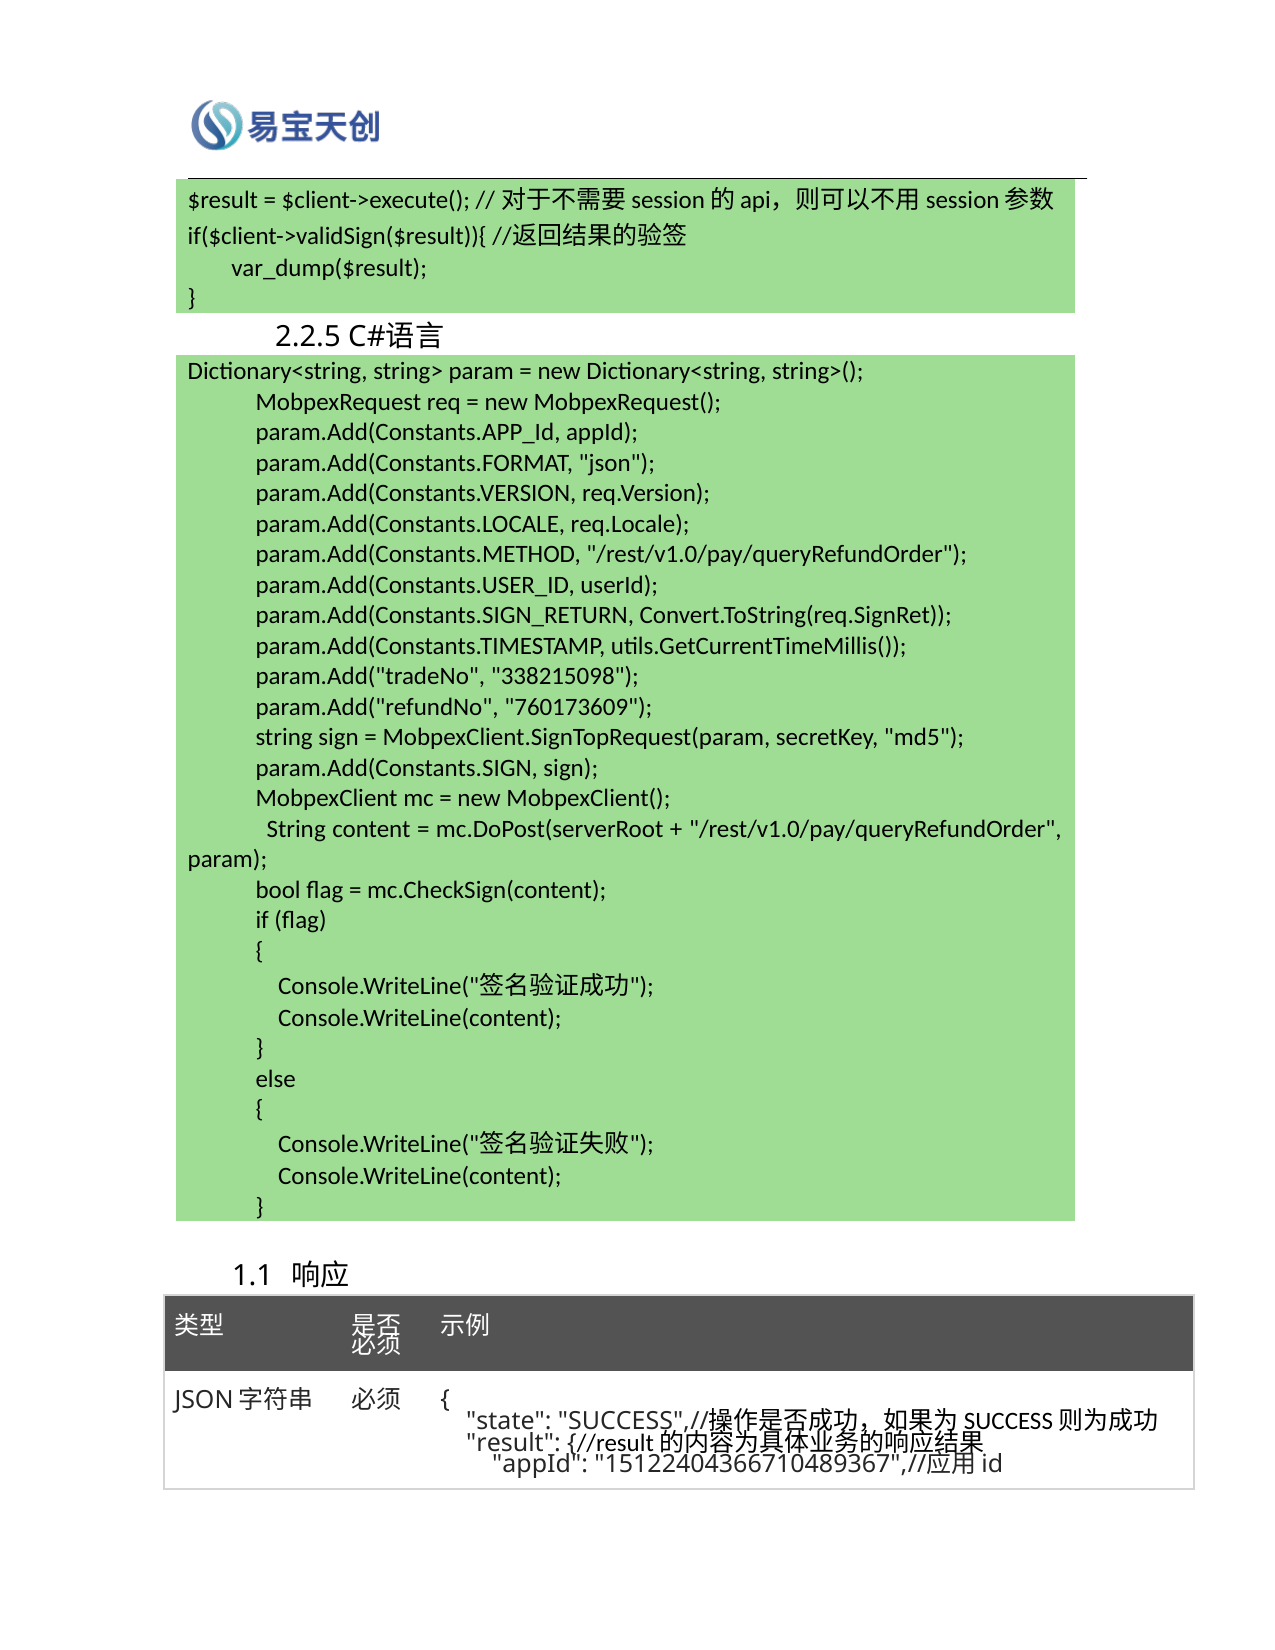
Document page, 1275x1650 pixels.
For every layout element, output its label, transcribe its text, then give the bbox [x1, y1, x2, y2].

list 响应 [232, 1252, 1087, 1294]
table_cell JSON字符串 [165, 1371, 341, 1487]
table_header 类型 [165, 1296, 341, 1371]
table_header Dictionary<string, string> param = new Dictionary<string, string>(); MobpexRequest req = new MobpexRequest(); param.Add(Constants.APP_Id, appId); param.Add(Constants.FORMAT, "json"); param.Add(Constants.VERSION, req.Version); param.Add(Constants.LOCALE, req.Locale); param.Add(Constants.METHOD, "/rest/v1.0/pay/queryRefundOrder"); param.Add(Constants.USER_ID, userId); param.Add(Constants.SIGN_RETURN, Convert.ToString(req.SignRet)); param.Add(Constants.TIMESTAMP, utils.GetCurrentTimeMillis()); param.Add("tradeNo", "338215098"); param.Add("refundNo", "760173609"); string sign = MobpexClient.SignTopRequest(param, secretKey, "md5"); param.Add(Constants.SIGN, sign); MobpexClient mc = new MobpexClient(); String content = mc.DoPost(serverRoot + "/rest/v1.0/pay/queryRefundOrder", param); bool flag = mc.CheckSign(content); if (flag) { Console.WriteLine("签名验证成功"); Console.WriteLine(content); } else { Console.WriteLine("签名验证失败"); Console.WriteLine(content); } [176, 355, 1075, 1221]
table_header 示例 [430, 1296, 1193, 1371]
text 2.2.5 C#语言 [187, 313, 1087, 355]
table_cell 必须 [341, 1371, 430, 1487]
table_header 是否必须 [341, 1296, 430, 1371]
picture [187, 75, 388, 176]
